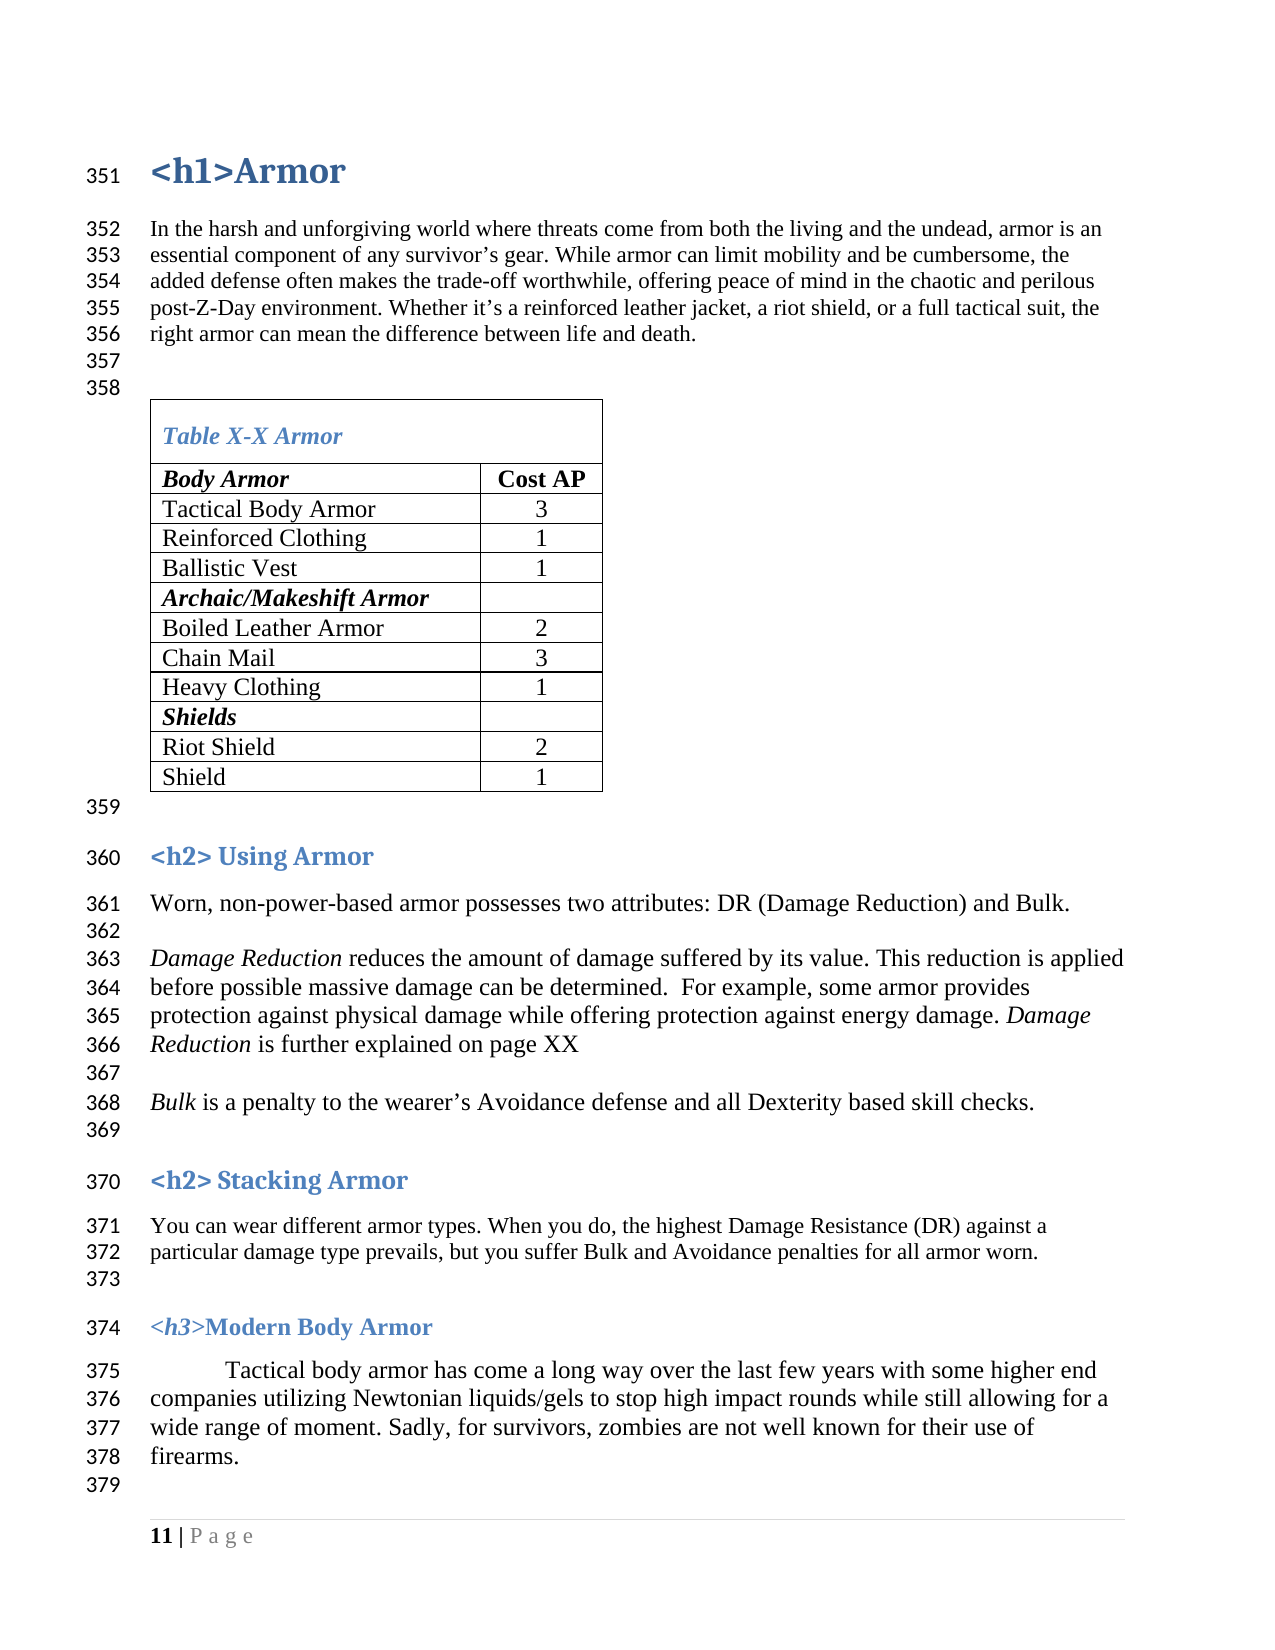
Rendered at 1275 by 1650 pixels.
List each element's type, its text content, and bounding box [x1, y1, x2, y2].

table_cell 1 [481, 762, 602, 791]
subtitle <h3>Modern Body Armor [150, 1312, 1125, 1340]
table_cell Shield [151, 762, 480, 791]
subtitle <h2> Stacking Armor [150, 1165, 1125, 1196]
table_cell Body Armor [151, 464, 480, 493]
table_cell 1 [481, 524, 602, 552]
table_cell Shields [151, 702, 480, 731]
table_cell Tactical Body Armor [151, 494, 480, 522]
table_cell Chain Mail [151, 643, 480, 671]
table_cell [481, 702, 602, 731]
table_cell Heavy Clothing [151, 673, 480, 701]
table_cell Ballistic Vest [151, 553, 480, 582]
table_cell Archaic/Makeshift Armor [151, 583, 480, 612]
text You can wear different armor types. When you do, the highest Damage Resistance (DR) against a particular damage type prevails, but you suffer Bulk and Avoidance penalties for all armor worn. [150, 1212, 1125, 1264]
text Bulk is a penalty to the wearer’s Avoidance defense and all Dexterity based skill checks. [150, 1087, 1125, 1116]
table_cell Reinforced Clothing [151, 524, 480, 552]
table_cell 3 [481, 643, 602, 671]
text Damage Reduction reduces the amount of damage suffered by its value. This reduction is applied before possible massive damage can be determined. For example, some armor provides protection against physical damage while offering protection against energy damage. Damage Reduction is further explained on page XX [150, 943, 1125, 1058]
table_cell [481, 583, 602, 612]
subtitle <h2> Using Armor [150, 841, 1125, 872]
text Tactical body armor has come a long way over the last few years with some higher end companies utilizing Newtonian liquids/gels to stop high impact rounds while still allowing for a wide range of moment. Sadly, for survivors, zombies are not well known for their use of firearms. [150, 1355, 1125, 1470]
table_cell Cost AP [481, 464, 602, 493]
subtitle <h1>Armor [150, 150, 1125, 193]
table_cell 2 [481, 732, 602, 761]
text In the harsh and unforgiving world where threats come from both the living and the undead, armor is an essential component of any survivor’s gear. While armor can limit mobility and be cumbersome, the added defense often makes the trade-off worthwhile, offering peace of mind in the chaotic and perilous post-Z-Day environment. Whether it’s a reinforced leather jacket, a riot shield, or a full tactical suit, the right armor can mean the difference between life and death. [150, 215, 1125, 346]
text Worn, non-power-based armor possesses two attributes: DR (Damage Reduction) and Bulk. [150, 888, 1125, 917]
table_cell 1 [481, 673, 602, 701]
table_cell Riot Shield [151, 732, 480, 761]
table_header Table X-X Armor [151, 400, 602, 463]
table_cell 3 [481, 494, 602, 522]
table_cell Boiled Leather Armor [151, 613, 480, 642]
table_cell 1 [481, 553, 602, 582]
table_cell 2 [481, 613, 602, 642]
